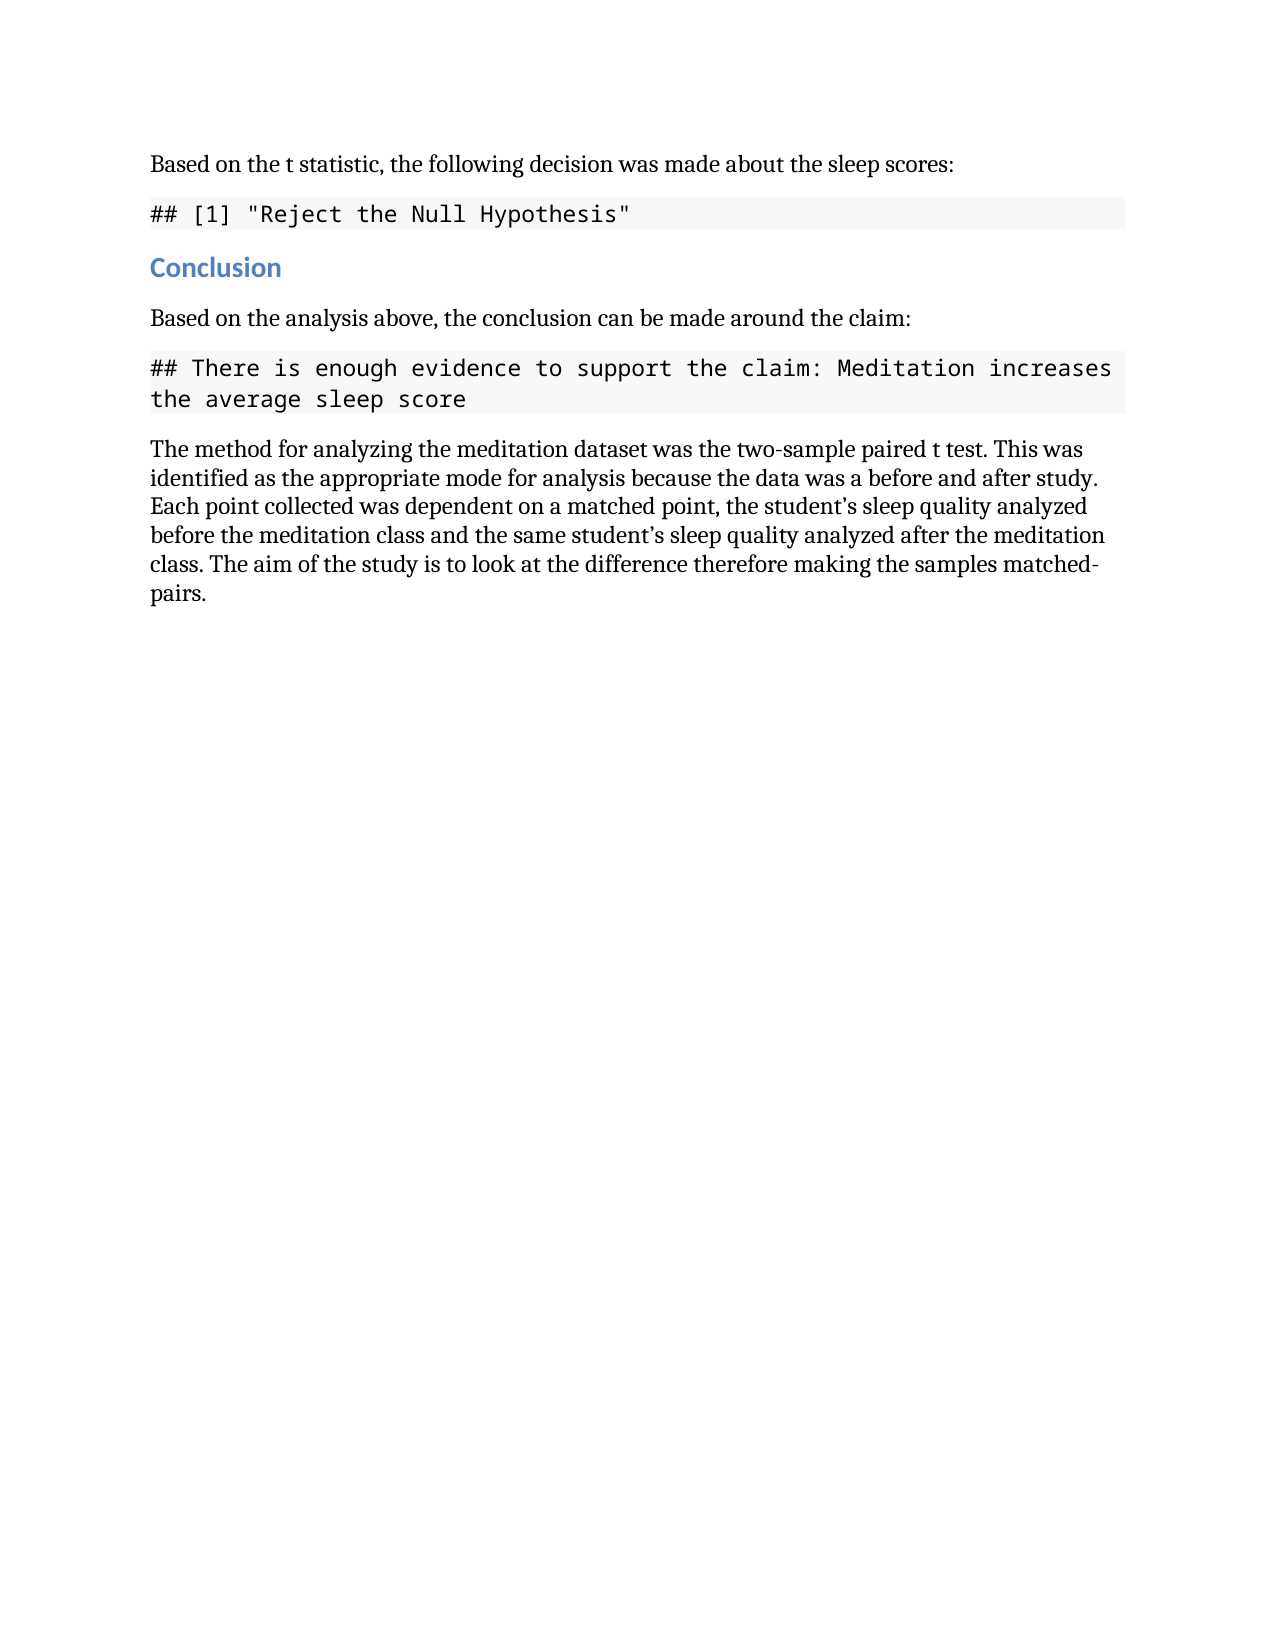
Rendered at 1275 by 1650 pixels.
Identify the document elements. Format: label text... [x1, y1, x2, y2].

subtitle Conclusion [150, 249, 1125, 285]
text ## There is enough evidence to support the claim: Meditation increases the average sleep score [150, 351, 1125, 414]
text Based on the analysis above, the conclusion can be made around the claim: [150, 304, 1125, 333]
text The method for analyzing the meditation dataset was the two-sample paired t test. This was identified as the appropriate mode for analysis because the data was a before and after study. Each point collected was dependent on a matched point, the student’s sleep quality analyzed before the meditation class and the same student’s sleep quality analyzed after the meditation class. The aim of the study is to look at the difference therefore making the samples matched-pairs. [150, 435, 1125, 607]
text ## [1] "Reject the Null Hypothesis" [150, 197, 1125, 229]
text Based on the t statistic, the following decision was made about the sleep scores: [150, 150, 1125, 179]
